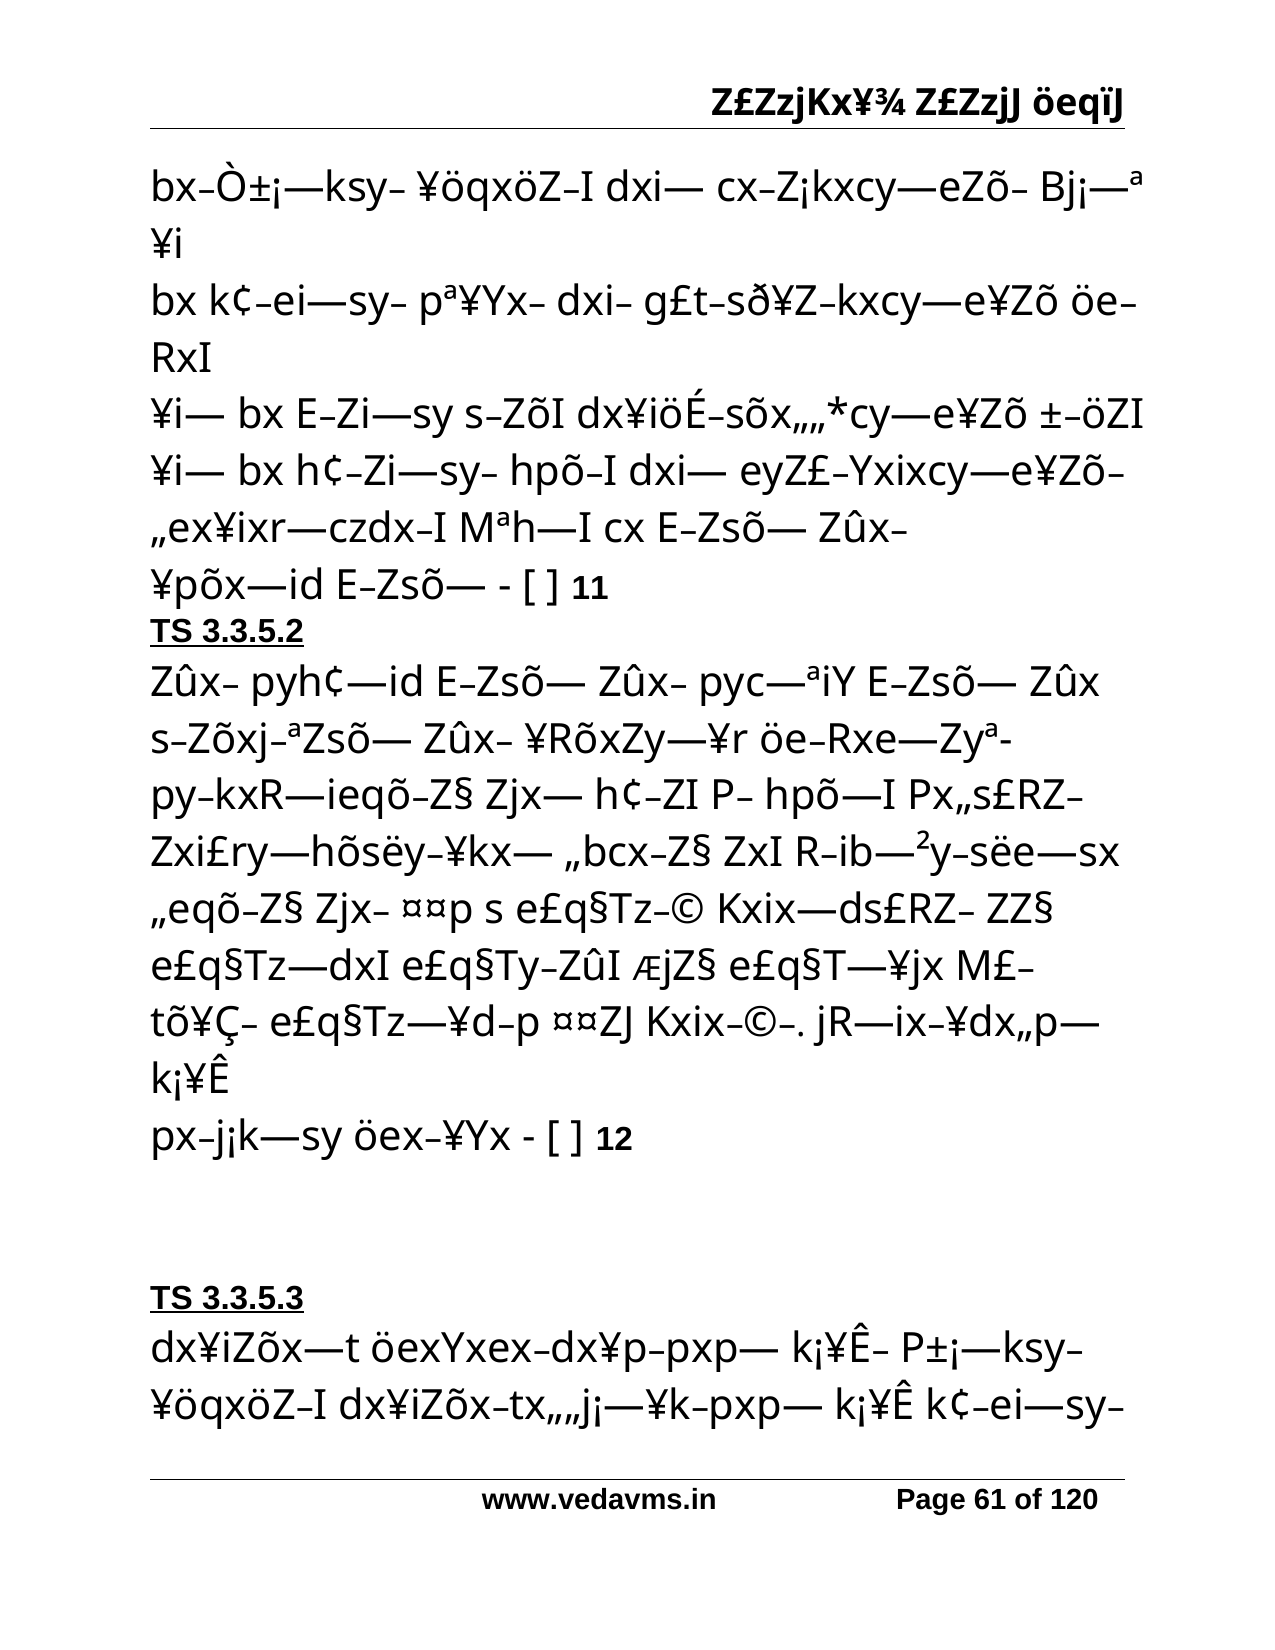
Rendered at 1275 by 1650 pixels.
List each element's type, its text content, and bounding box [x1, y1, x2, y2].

text TS 3.3.5.3 [150, 1278, 1181, 1316]
text py–kxR—ieqõ–Z§ Zjx— h¢–ZI P– hpõ—I Px„s£RZ– [150, 765, 1125, 822]
text „eqõ–Z§ Zjx– ¤¤p s e£q§Tz–© Kxix—ds£RZ– ZZ§ [150, 879, 1125, 936]
text Zxi£ry—hõsëy–¥kx— „bcx–Z§ ZxI R–ib—²y–sëe—sx [150, 822, 1125, 879]
text bx k¢–ei—sy– pª¥Yx– dxi– g£t–sð¥Z–kxcy—e¥Zõ öe–RxI [150, 271, 1184, 384]
text px–j¡k—sy öex–¥Yx - [ ] 12 [150, 1106, 1125, 1163]
text s–Zõxj–ªZsõ— Zûx– ¥RõxZy—¥r öe–Rxe—Zyª- [150, 708, 1125, 765]
text bx–Ò±¡—ksy– ¥öqxöZ–I dxi— cx–Z¡kxcy—eZõ– Bj¡—ª ¥i [150, 157, 1184, 271]
text ¥põx—id E–Zsõ— - [ ] 11 [150, 554, 1184, 611]
text dx¥iZõx—t öexYxex–dx¥p–pxp— k¡¥Ê– P±¡—ksy– ¥öqxöZ–I dx¥iZõx–tx„„j¡—¥k–pxp— k¡¥Ê k¢–ei—sy– pª¥Yx– dx¥iZõx—t öe–Rx¥i–pxp— k¡Ê E–Zi—sy [150, 1318, 1125, 1432]
text ¥i— bx E–Zi—sy s–ZõI dx¥iöÉ–sõx„„*cy—e¥Zõ ±–öZI ¥i— bx h¢–Zi—sy– hpõ–I dxi— eyZ£–Yxixcy—e¥Zõ– [150, 384, 1184, 498]
text Zûx– pyh¢—id E–Zsõ— Zûx– pyc—ªiY E–Zsõ— Zûx [150, 652, 1125, 708]
text „ex¥ixr—czdx–I Mªh—I cx E–Zsõ— Zûx– [150, 498, 1184, 554]
text e£q§Tz—dxI e£q§Ty–ZûI ÆjZ§ e£q§T—¥jx M£–tõ¥Ç– e£q§Tz—¥d–p ¤¤ZJ Kxix–©–. jR—ix–¥dx„p— k¡¥Ê [150, 936, 1125, 1106]
text TS 3.3.5.2 [150, 611, 1181, 650]
